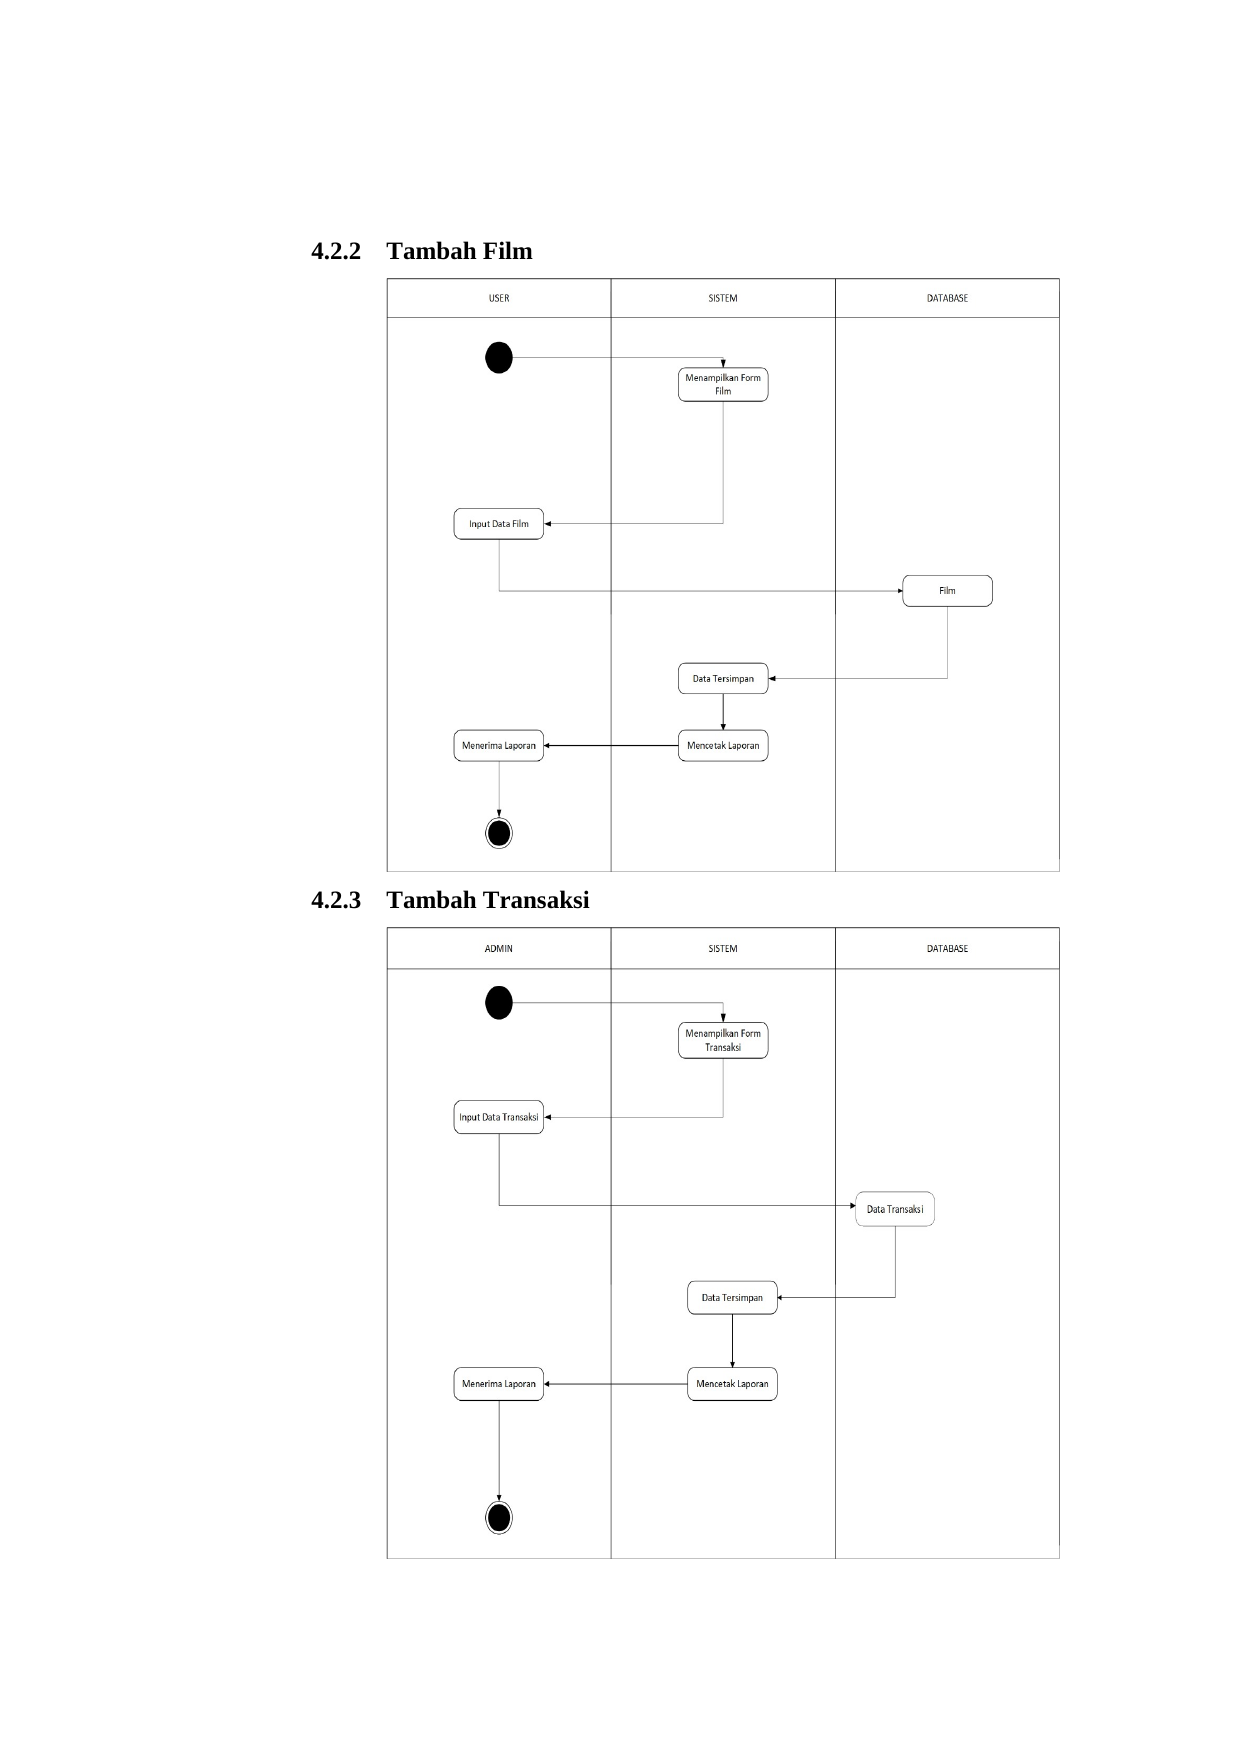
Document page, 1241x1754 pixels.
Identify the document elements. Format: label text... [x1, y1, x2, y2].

picture [386, 927, 1060, 1559]
picture [386, 278, 1060, 872]
